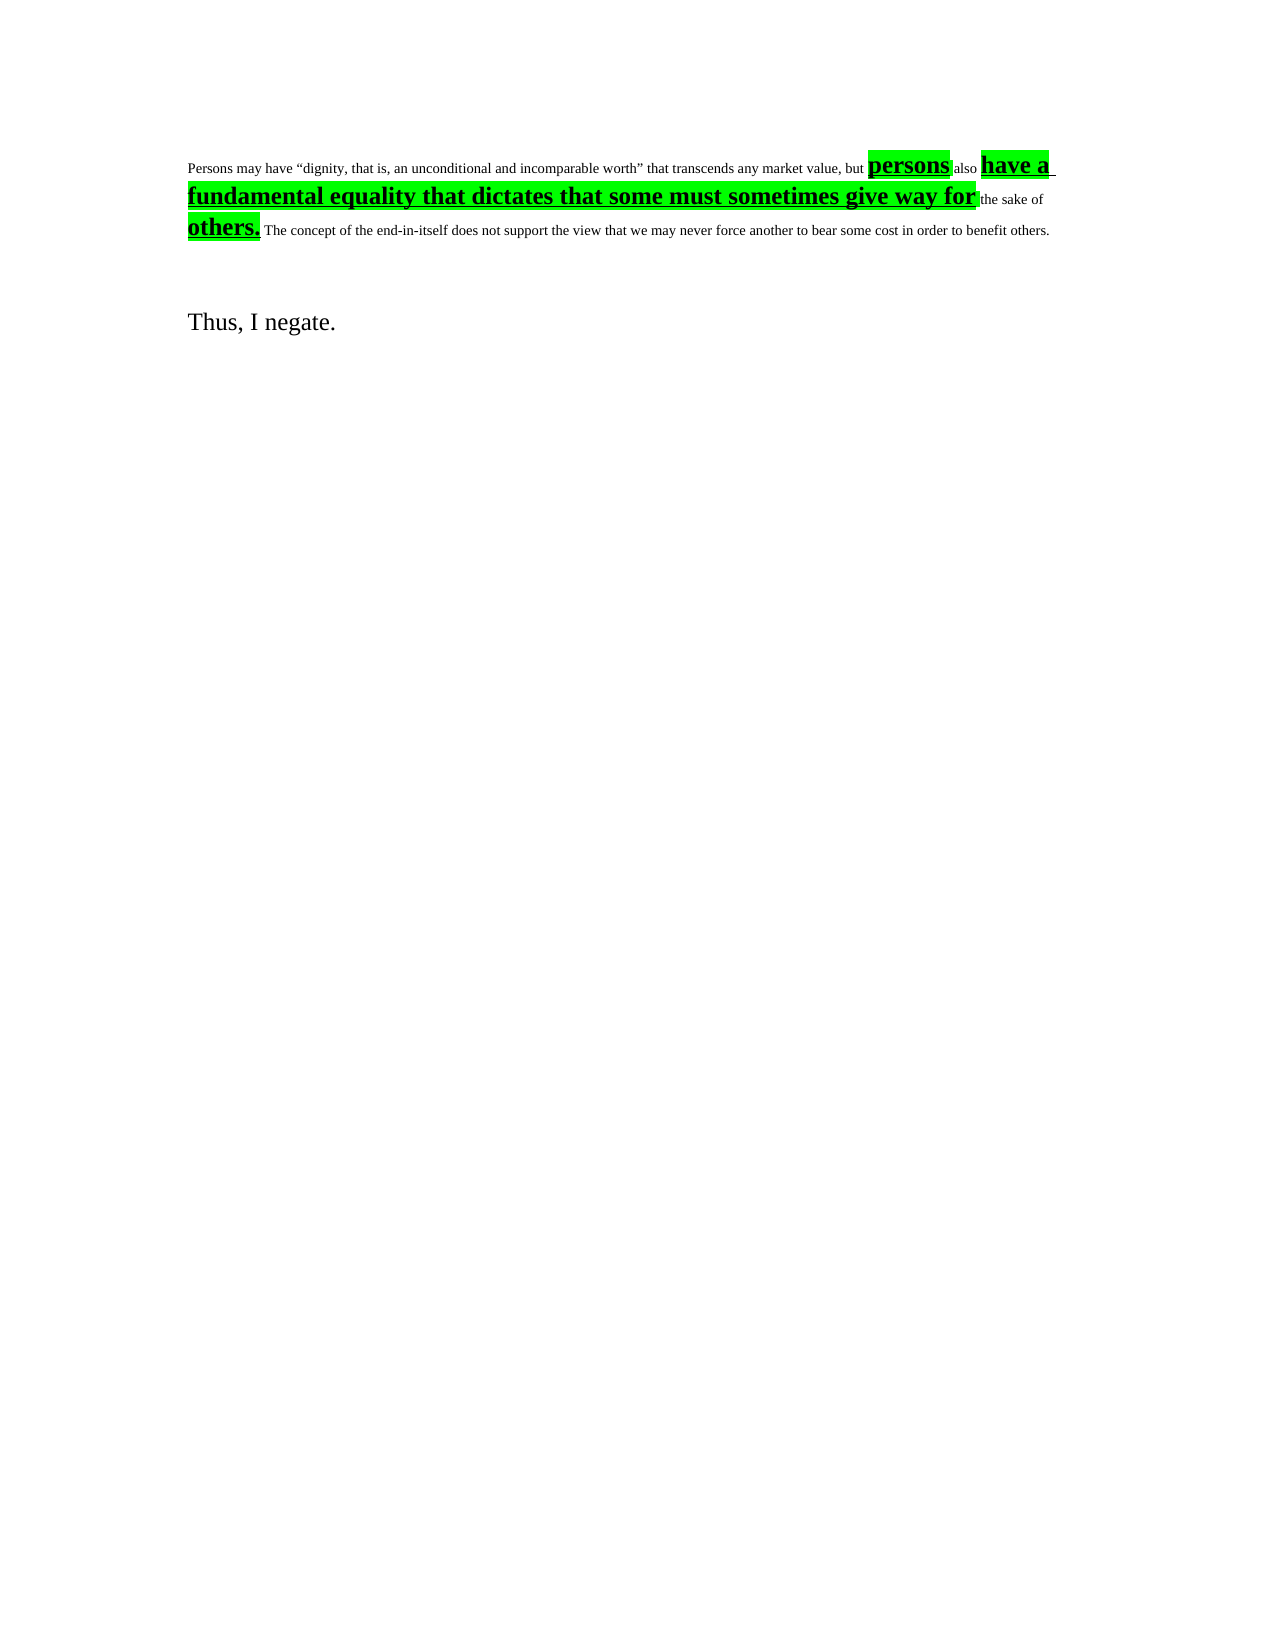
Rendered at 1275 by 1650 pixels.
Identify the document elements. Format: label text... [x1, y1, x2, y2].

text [187, 150, 1087, 241]
text Thus, I negate. [187, 307, 1087, 336]
